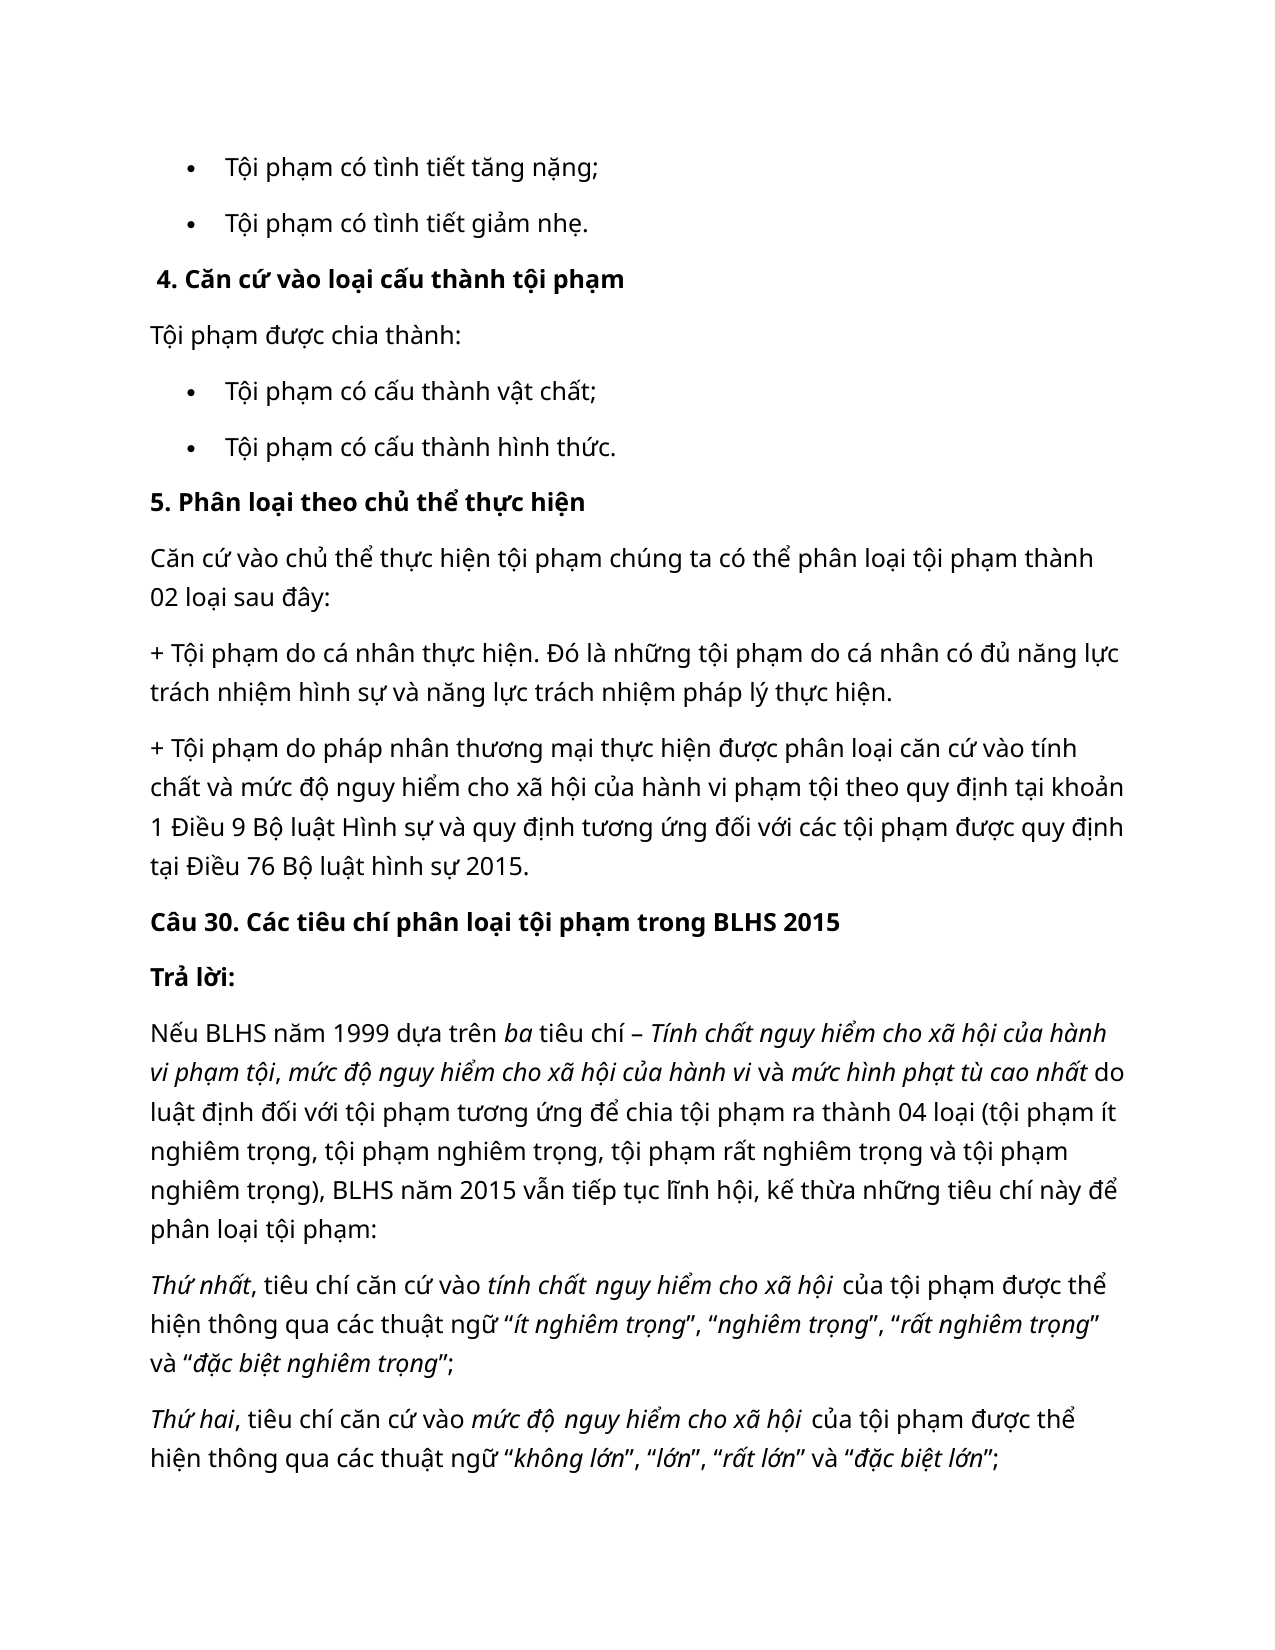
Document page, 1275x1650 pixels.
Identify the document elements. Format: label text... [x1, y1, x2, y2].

text + Tội phạm do pháp nhân thương mại thực hiện được phân loại căn cứ vào tính chất và mức độ nguy hiểm cho xã hội của hành vi phạm tội theo quy định tại khoản 1 Điều 9 Bộ luật Hình sự và quy định tương ứng đối với các tội phạm được quy định tại Điều 76 Bộ luật hình sự 2015. [150, 731, 1125, 882]
text Tội phạm được chia thành: [150, 317, 1125, 352]
text 5. Phân loại theo chủ thể thực hiện [150, 485, 1125, 519]
text Căn cứ vào chủ thể thực hiện tội phạm chúng ta có thể phân loại tội phạm thành 02 loại sau đây: [150, 541, 1125, 614]
text + Tội phạm do cá nhân thực hiện. Đó là những tội phạm do cá nhân có đủ năng lực trách nhiệm hình sự và năng lực trách nhiệm pháp lý thực hiện. [150, 636, 1125, 709]
list Tội phạm có cấu thành vật chất; [187, 373, 1125, 407]
list Tội phạm có cấu thành hình thức. [187, 429, 1125, 463]
text Thứ nhất, tiêu chí căn cứ vào tính chất nguy hiểm cho xã hội của tội phạm được thể hiện thông qua các thuật ngữ “ít nghiêm trọng”, “nghiêm trọng”, “rất nghiêm trọng” và “đặc biệt nghiêm trọng”; [150, 1267, 1125, 1380]
text 4. Căn cứ vào loại cấu thành tội phạm [150, 262, 1125, 296]
text Câu 30. Các tiêu chí phân loại tội phạm trong BLHS 2015 [150, 904, 1125, 938]
list Tội phạm có tình tiết giảm nhẹ. [187, 206, 1125, 240]
text Nếu BLHS năm 1999 dựa trên ba tiêu chí – Tính chất nguy hiểm cho xã hội của hành vi phạm tội, mức độ nguy hiểm cho xã hội của hành vi và mức hình phạt tù cao nhất do luật định đối với tội phạm tương ứng để chia tội phạm ra thành 04 loại (tội phạm ít nghiêm trọng, tội phạm nghiêm trọng, tội phạm rất nghiêm trọng và tội phạm nghiêm trọng), BLHS năm 2015 vẫn tiếp tục lĩnh hội, kế thừa những tiêu chí này để phân loại tội phạm: [150, 1016, 1125, 1246]
text Trả lời: [150, 960, 1125, 994]
text Thứ hai, tiêu chí căn cứ vào mức độ nguy hiểm cho xã hội của tội phạm được thể hiện thông qua các thuật ngữ “không lớn”, “lớn”, “rất lớn” và “đặc biệt lớn”; [150, 1402, 1125, 1475]
list Tội phạm có tình tiết tăng nặng; [187, 150, 1125, 184]
